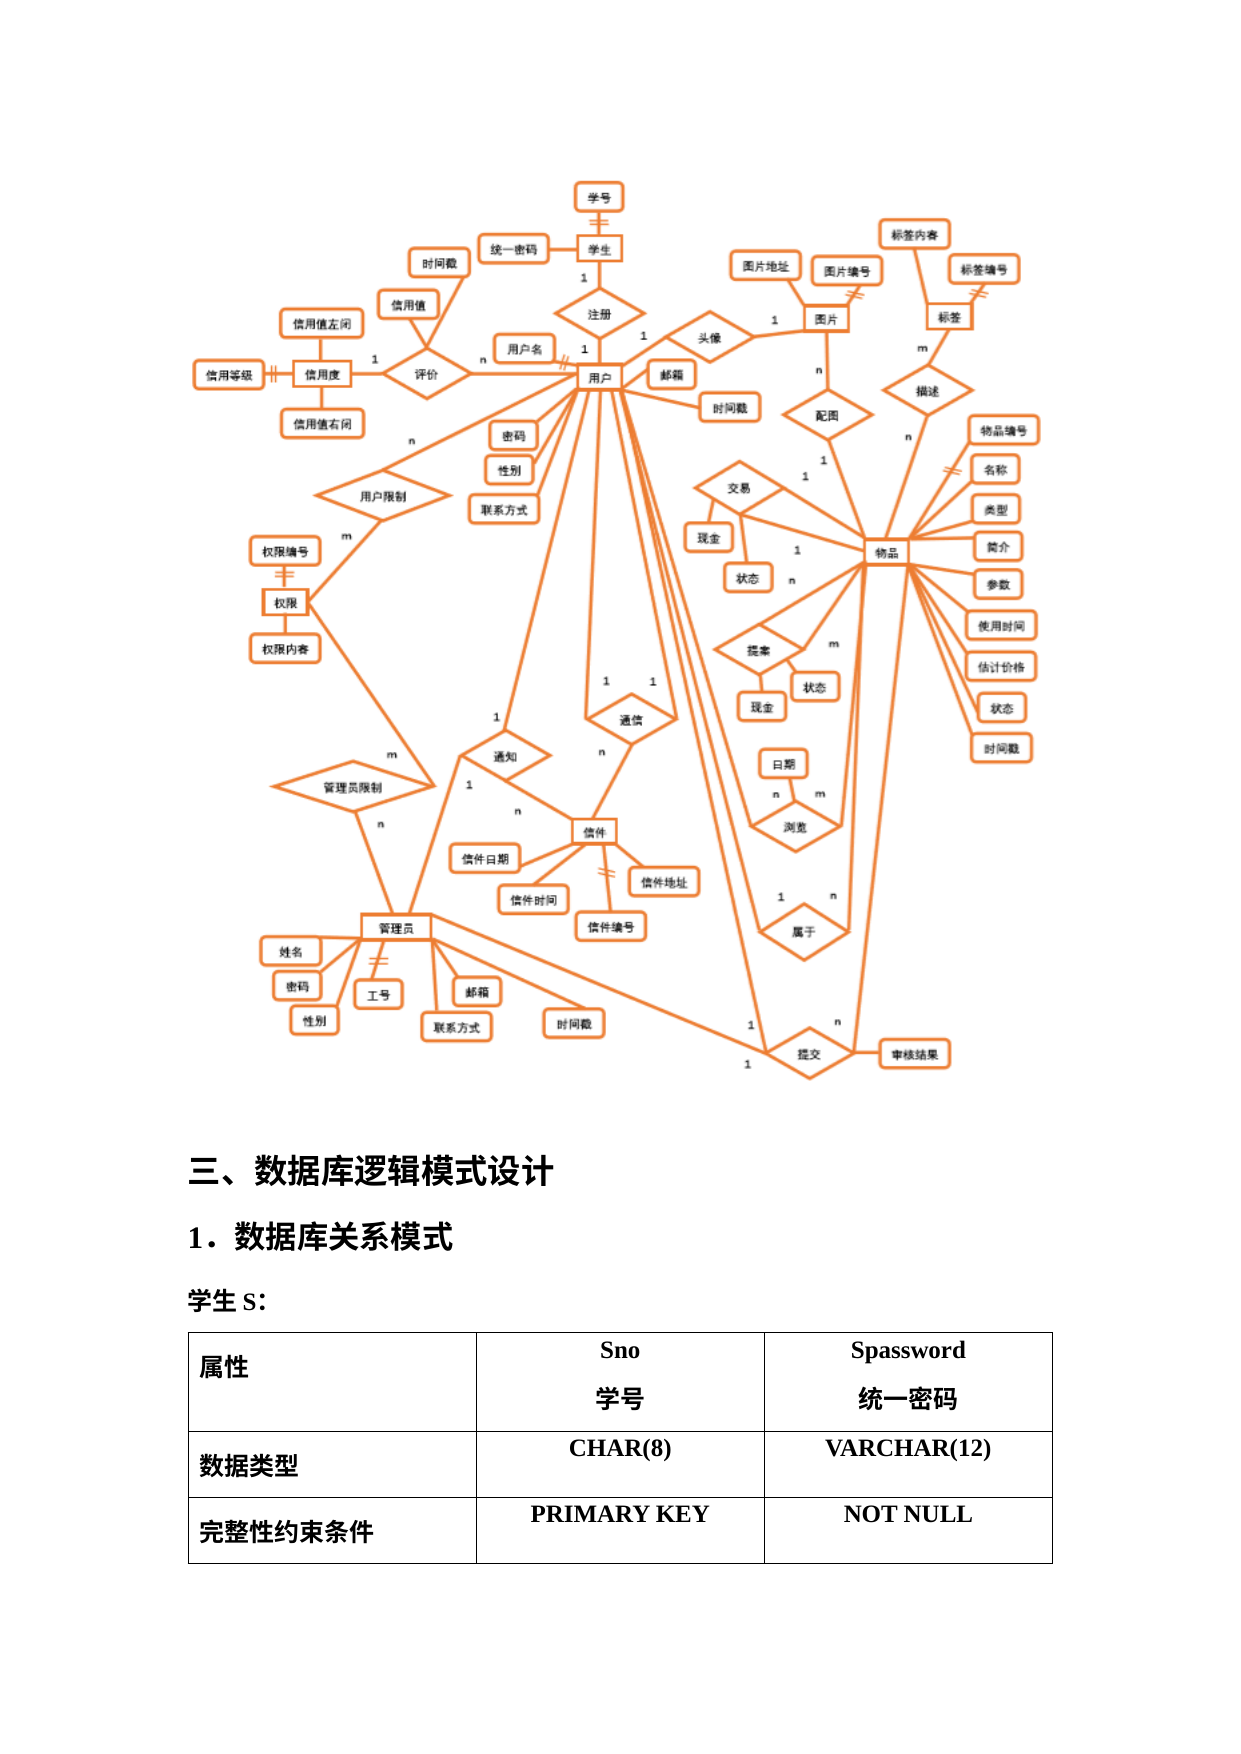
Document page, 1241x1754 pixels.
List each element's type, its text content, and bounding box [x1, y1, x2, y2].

table_header 属性 [189, 1333, 476, 1431]
table_header Spassword 统一密码 [765, 1333, 1052, 1431]
table_cell VARCHAR(12) [765, 1432, 1052, 1497]
picture [187, 162, 1053, 1109]
table_cell 数据类型 [189, 1432, 476, 1497]
table_cell PRIMARY KEY [477, 1498, 764, 1563]
text 三、数据库逻辑模式设计 [187, 1137, 1053, 1202]
table_cell NOT NULL [765, 1498, 1052, 1563]
text 1．数据库关系模式 [187, 1202, 1053, 1267]
text 学生S： [187, 1267, 1053, 1332]
table_header Sno 学号 [477, 1333, 764, 1431]
table_cell 完整性约束条件 [189, 1498, 476, 1563]
table_cell CHAR(8) [477, 1432, 764, 1497]
